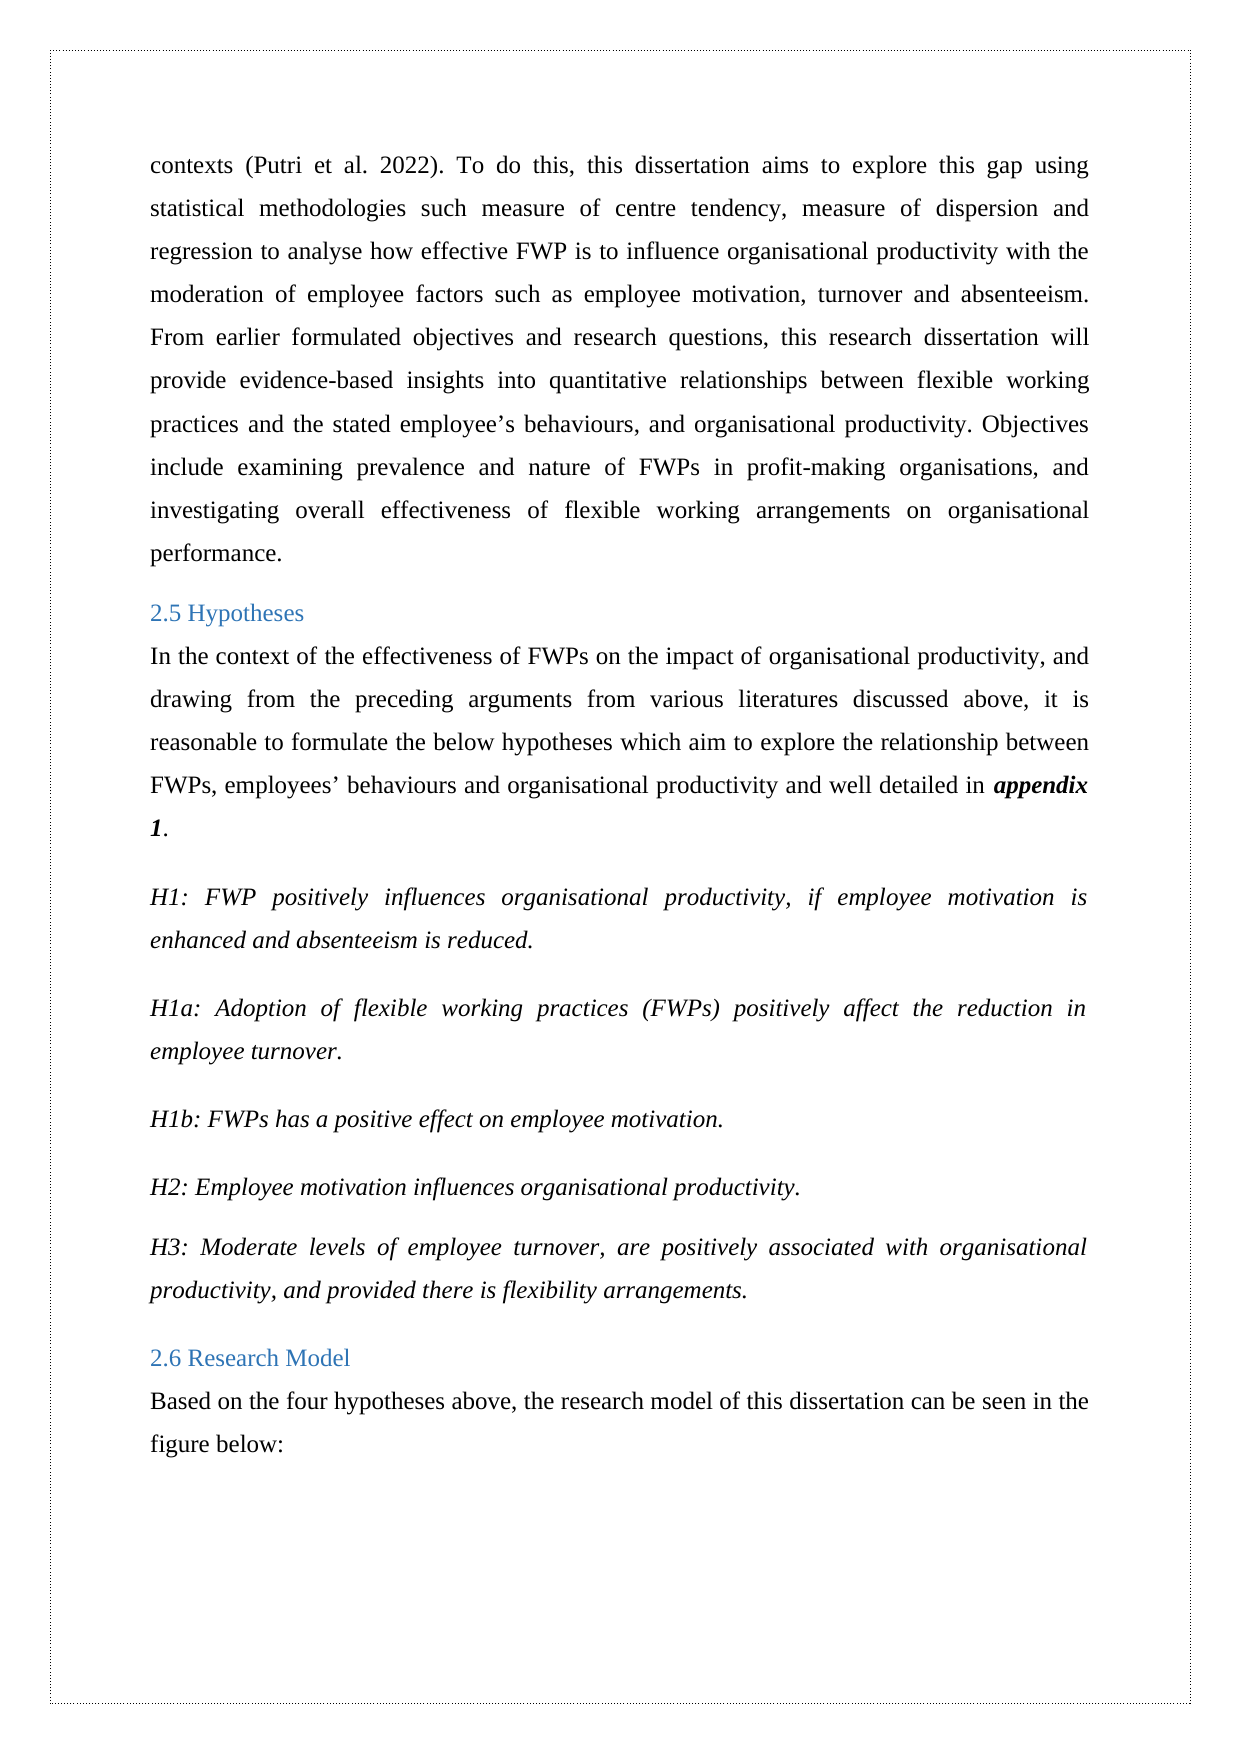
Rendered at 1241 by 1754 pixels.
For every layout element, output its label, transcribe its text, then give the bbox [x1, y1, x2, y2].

subtitle 2.5 Hypotheses [150, 598, 1090, 627]
text In the context of the effectiveness of FWPs on the impact of organisational productivity, and drawing from the preceding arguments from various literatures discussed above, it is reasonable to formulate the below hypotheses which aim to explore the relationship between FWPs, employees’ behaviours and organisational productivity and well detailed in appendix 1. [150, 641, 1090, 842]
subtitle 2.6 Research Model [150, 1343, 1090, 1372]
text H3: Moderate levels of employee turnover, are positively associated with organisational productivity, and provided there is flexibility arrangements. [150, 1232, 1090, 1304]
text H1a: Adoption of flexible working practices (FWPs) positively affect the reduction in employee turnover. [150, 993, 1090, 1065]
text H1b: FWPs has a positive effect on employee motivation. [150, 1104, 1090, 1133]
text H2: Employee motivation influences organisational productivity. [150, 1172, 1090, 1201]
text Based on the four hypotheses above, the research model of this dissertation can be seen in the figure below: [150, 1386, 1090, 1458]
text H1: FWP positively influences organisational productivity, if employee motivation is enhanced and absenteeism is reduced. [150, 882, 1090, 953]
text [150, 150, 1090, 567]
